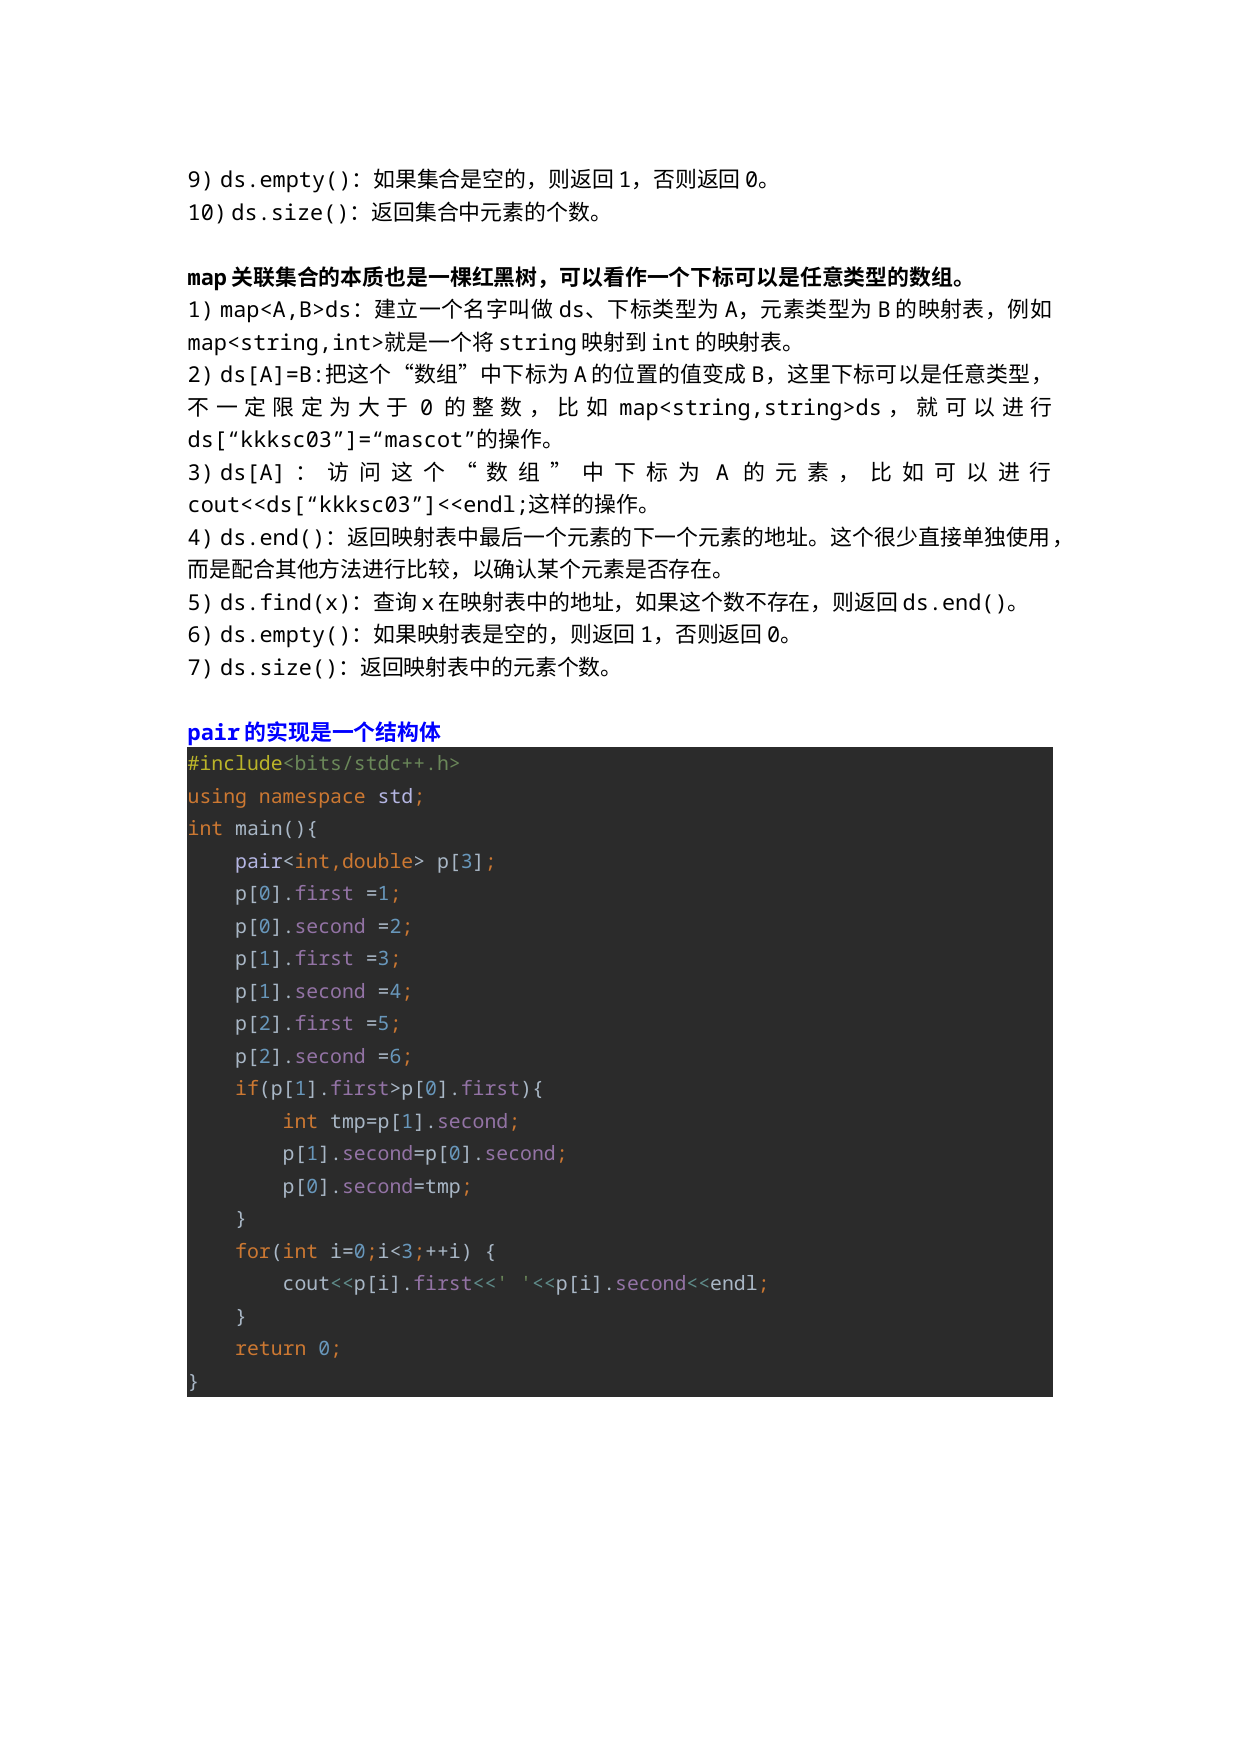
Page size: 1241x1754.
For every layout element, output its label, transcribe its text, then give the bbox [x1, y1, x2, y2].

list ds.find(x)：查询x在映射表中的地址，如果这个数不存在，则返回ds.end()。 [187, 584, 1053, 617]
list ds[A]=B:把这个“数组”中下标为A的位置的值变成B，这里下标可以是任意类型，不一定限定为大于0的整数，比如map<string,string>ds，就可以进行ds[“kkksc03”]=“mascot”的操作。 [187, 357, 1053, 454]
list ds.empty()：如果映射表是空的，则返回1，否则返回0。 [187, 617, 1053, 649]
list ds.end()：返回映射表中最后一个元素的下一个元素的地址。这个很少直接单独使用，而是配合其他方法进行比较，以确认某个元素是否存在。 [187, 519, 1053, 584]
text #include<bits/stdc++.h> using namespace std; int main(){ pair<int,double> p[3]; p[0].first =1; p[0].second =2; p[1].first =3; p[1].second =4; p[2].first =5; p[2].second =6; if(p[1].first>p[0].first){ int tmp=p[1].second; p[1].second=p[0].second; p[0].second=tmp; } for(int i=0;i<3;++i) { cout<<p[i].first<<' '<<p[i].second<<endl; } return 0; } [187, 747, 1053, 1397]
list map关联集合的本质也是一棵红黑树，可以看作一个下标可以是任意类型的数组。 [187, 259, 1053, 292]
list pair的实现是一个结构体 [187, 714, 1053, 747]
list ds[A]：访问这个“数组”中下标为A的元素，比如可以进行cout<<ds[“kkksc03”]<<endl;这样的操作。 [187, 454, 1053, 519]
list ds.empty()：如果集合是空的，则返回1，否则返回0。 [187, 162, 1053, 194]
list map<A,B>ds：建立一个名字叫做ds、下标类型为A，元素类型为B的映射表，例如map<string,int>就是一个将string映射到int的映射表。 [187, 292, 1053, 357]
list ds.size()：返回集合中元素的个数。 [187, 194, 1053, 227]
list ds.size()：返回映射表中的元素个数。 [187, 649, 1053, 682]
